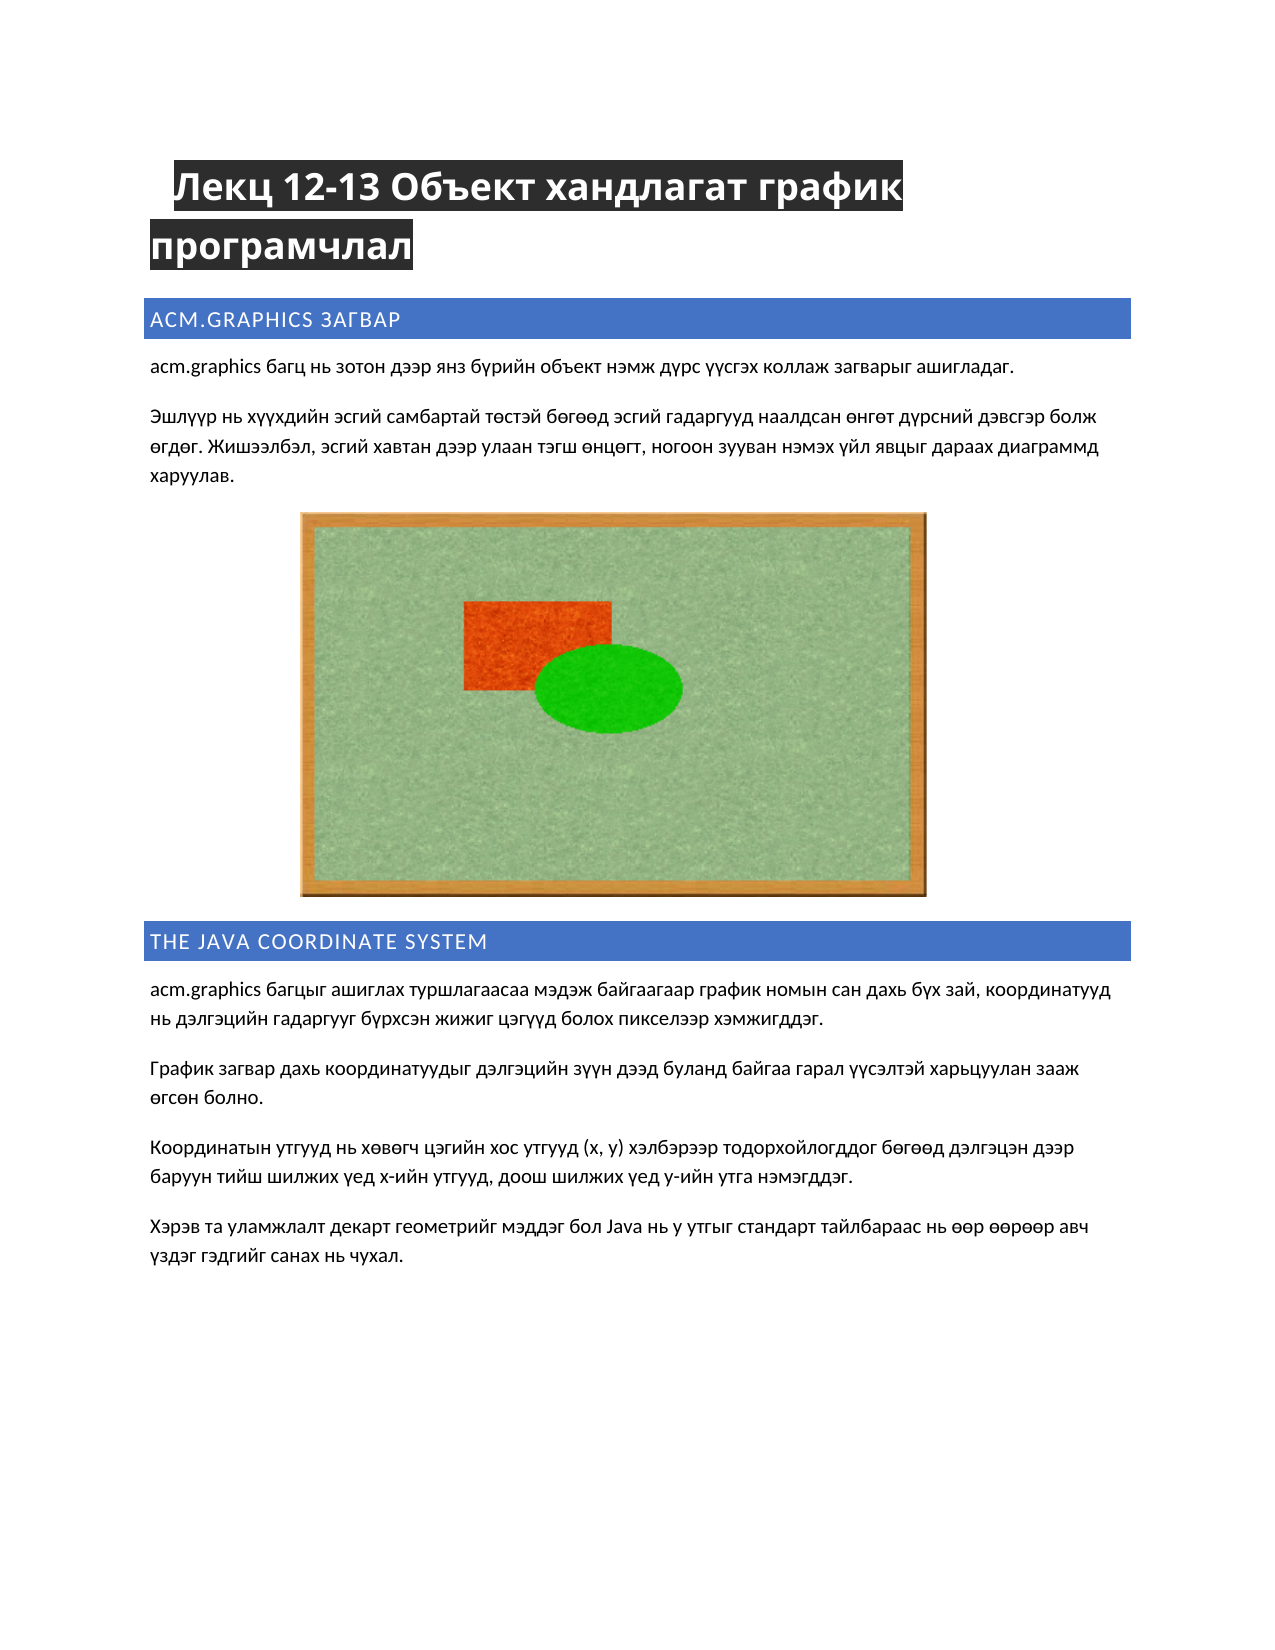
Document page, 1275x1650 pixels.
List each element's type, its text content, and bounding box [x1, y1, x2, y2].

subtitle acm.graphics загвар [150, 305, 1125, 333]
text Хэрэв та уламжлалт декарт геометрийг мэддэг бол Java нь y утгыг стандарт тайлбараас нь өөр өөрөөр авч үздэг гэдгийг санах нь чухал. [150, 1213, 1125, 1268]
text Лекц 12-13 Объект хандлагат график програмчлал [150, 160, 1125, 270]
text Координатын утгууд нь хөвөгч цэгийн хос утгууд (x, y) хэлбэрээр тодорхойлогддог бөгөөд дэлгэцэн дээр баруун тийш шилжих үед x-ийн утгууд, доош шилжих үед y-ийн утга нэмэгддэг. [150, 1134, 1125, 1189]
text Эшлүүр нь хүүхдийн эсгий самбартай төстэй бөгөөд эсгий гадаргууд наалдсан өнгөт дүрсний дэвсгэр болж өгдөг. Жишээлбэл, эсгий хавтан дээр улаан тэгш өнцөгт, ногоон зууван нэмэх үйл явцыг дараах диаграммд харуулав. [150, 404, 1125, 487]
text acm.graphics багцыг ашиглах туршлагаасаа мэдэж байгаагаар график номын сан дахь бүх зай, координатууд нь дэлгэцийн гадаргууг бүрхсэн жижиг цэгүүд болох пикселээр хэмжигддэг. [150, 976, 1125, 1031]
subtitle The Java Coordinate System [150, 927, 1125, 955]
text acm.graphics багц нь зотон дээр янз бүрийн объект нэмж дүрс үүсгэх коллаж загварыг ашигладаг. [150, 354, 1125, 379]
picture [300, 512, 927, 897]
text График загвар дахь координатуудыг дэлгэцийн зүүн дээд буланд байгаа гарал үүсэлтэй харьцуулан зааж өгсөн болно. [150, 1055, 1125, 1110]
